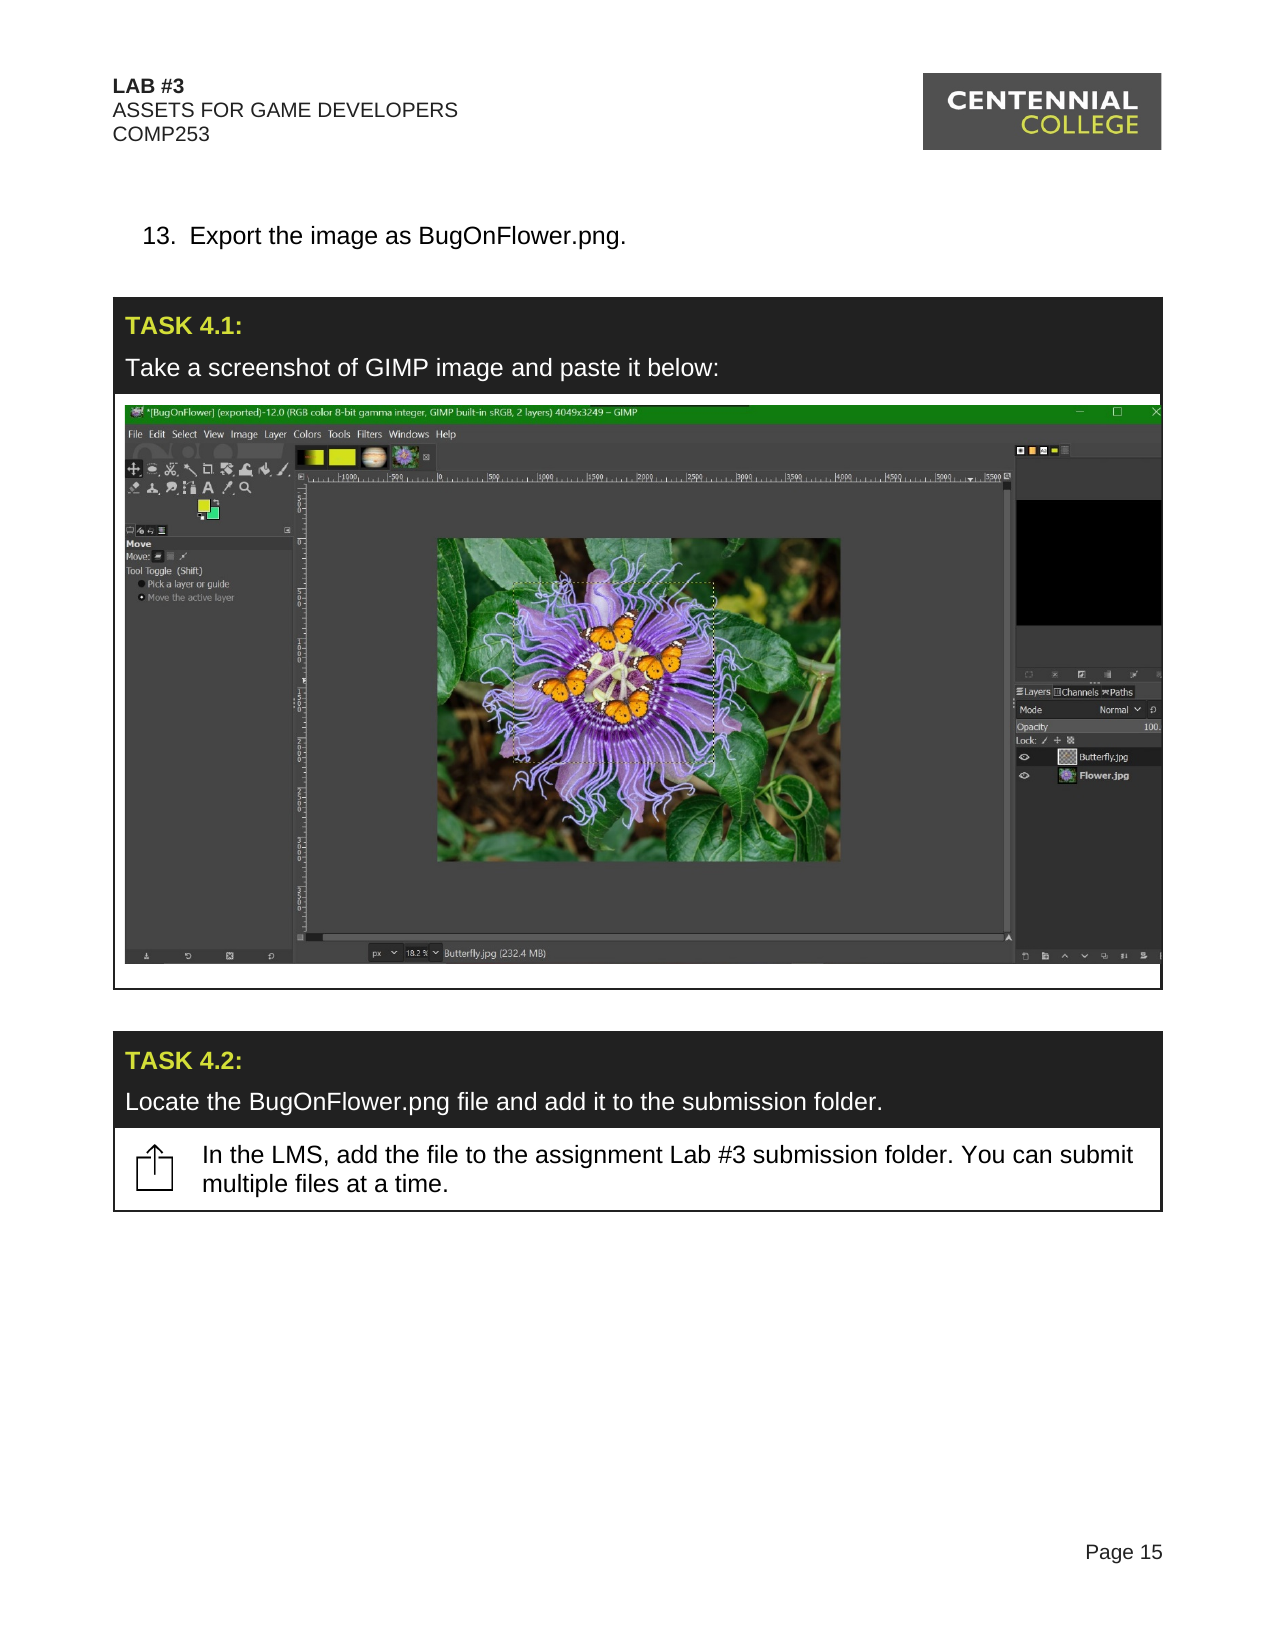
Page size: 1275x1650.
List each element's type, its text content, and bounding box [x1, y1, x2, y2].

picture [923, 73, 1162, 150]
table_header TASK 4.2: Locate the BugOnFlower.png file and add it to the submission folder. [115, 1034, 1160, 1128]
picture [125, 1140, 183, 1198]
table_cell In the LMS, add the file to the assignment Lab #3 submission folder. You can submit multiple files at a time. [115, 1129, 1160, 1210]
table_header TASK 4.1: Take a screenshot of GIMP image and paste it below: [115, 299, 1160, 394]
list Export the image as BugOnFlower.png. [142, 221, 1162, 284]
table_cell [115, 394, 1160, 988]
picture [124, 405, 1162, 964]
